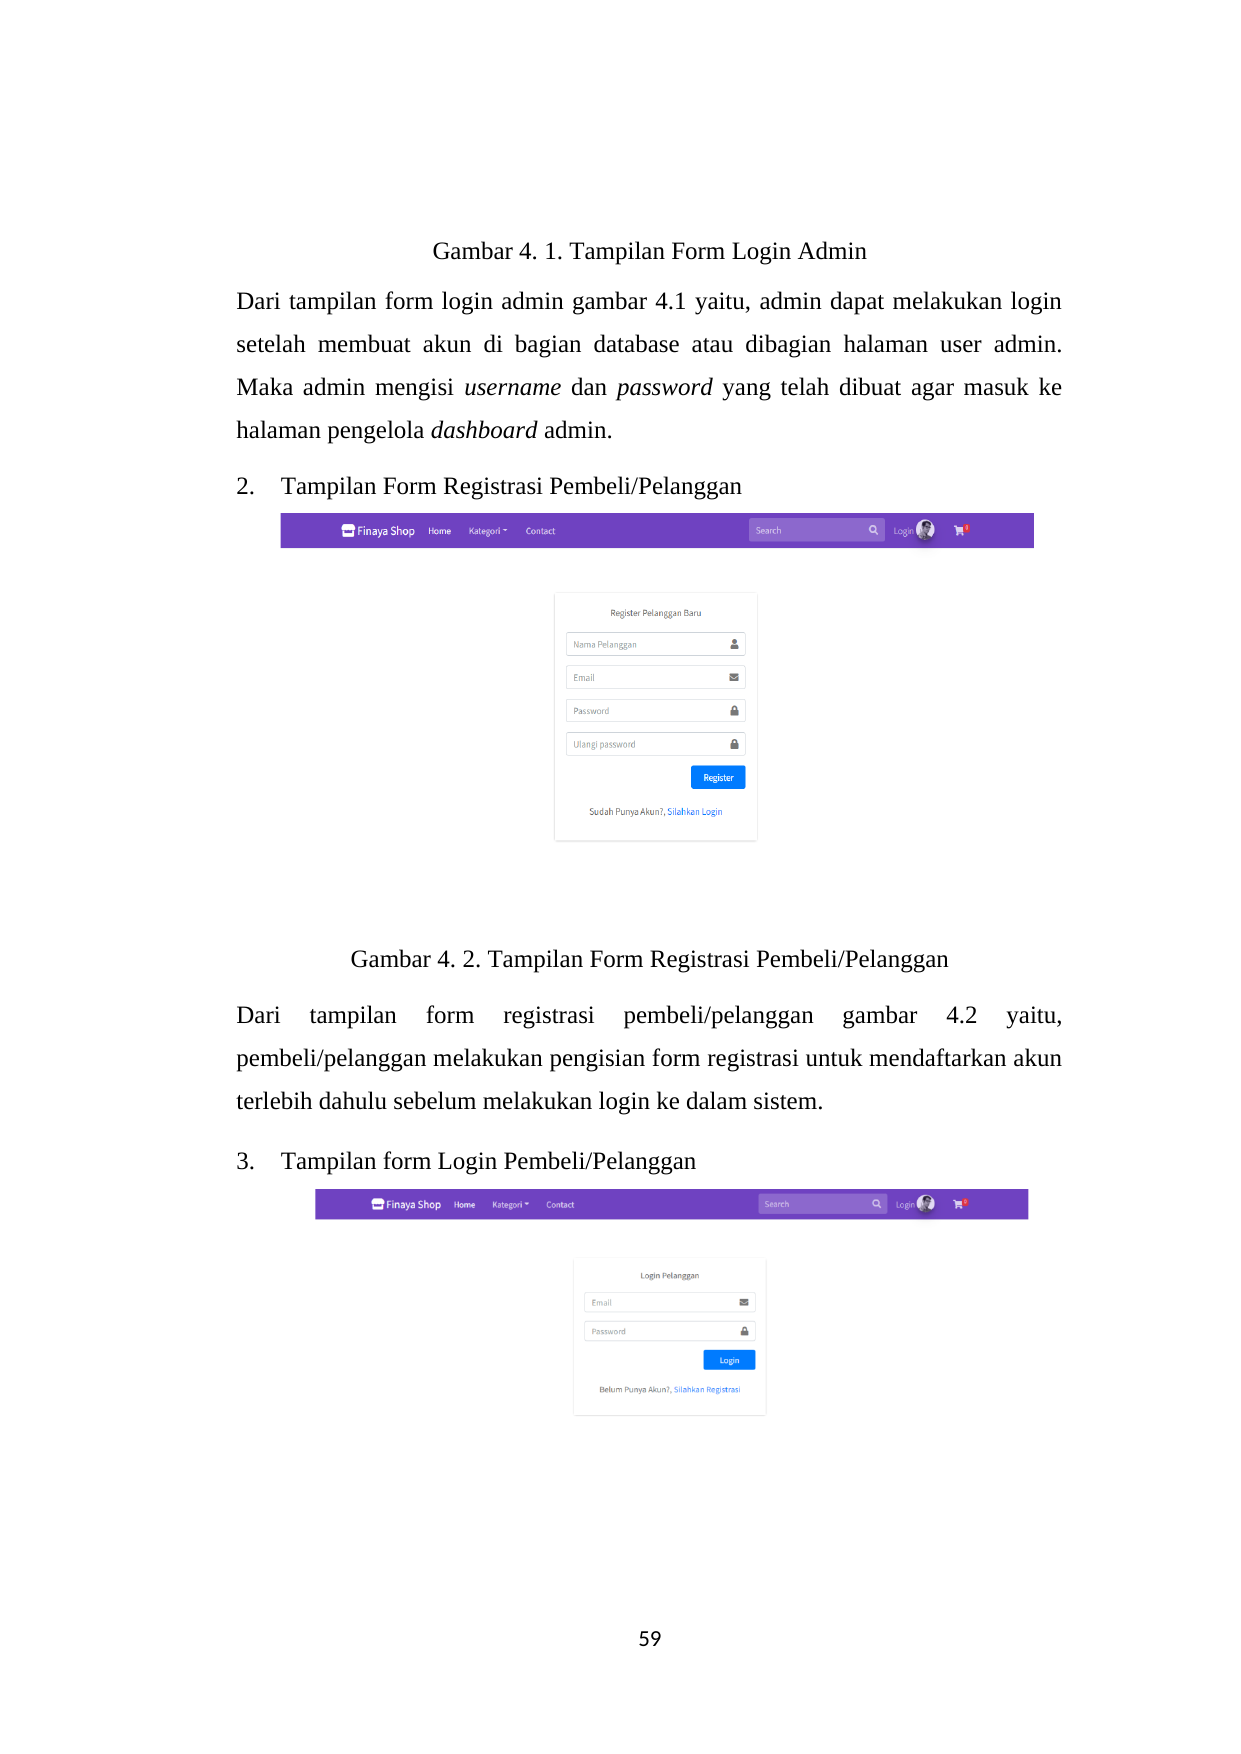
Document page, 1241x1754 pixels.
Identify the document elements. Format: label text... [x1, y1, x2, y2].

list Tampilan Form Registrasi Pembeli/Pelanggan [236, 471, 1063, 499]
text Gambar 4. 1. Tampilan Form Login Admin [236, 236, 1063, 265]
text Dari tampilan form login admin gambar 4.1 yaitu, admin dapat melakukan login setelah membuat akun di bagian database atau dibagian halaman user admin. Maka admin mengisi username dan password yang telah dibuat agar masuk ke halaman pengelola dashboard admin. [236, 286, 1063, 444]
list Tampilan form Login Pembeli/Pelanggan [236, 1146, 1063, 1175]
picture [280, 513, 1034, 918]
text Gambar 4. 2. Tampilan Form Registrasi Pembeli/Pelanggan [236, 944, 1063, 973]
picture [315, 1189, 1029, 1538]
text Dari tampilan form registrasi pembeli/pelanggan gambar 4.2 yaitu, pembeli/pelanggan melakukan pengisian form registrasi untuk mendaftarkan akun terlebih dahulu sebelum melakukan login ke dalam sistem. [236, 1000, 1063, 1115]
